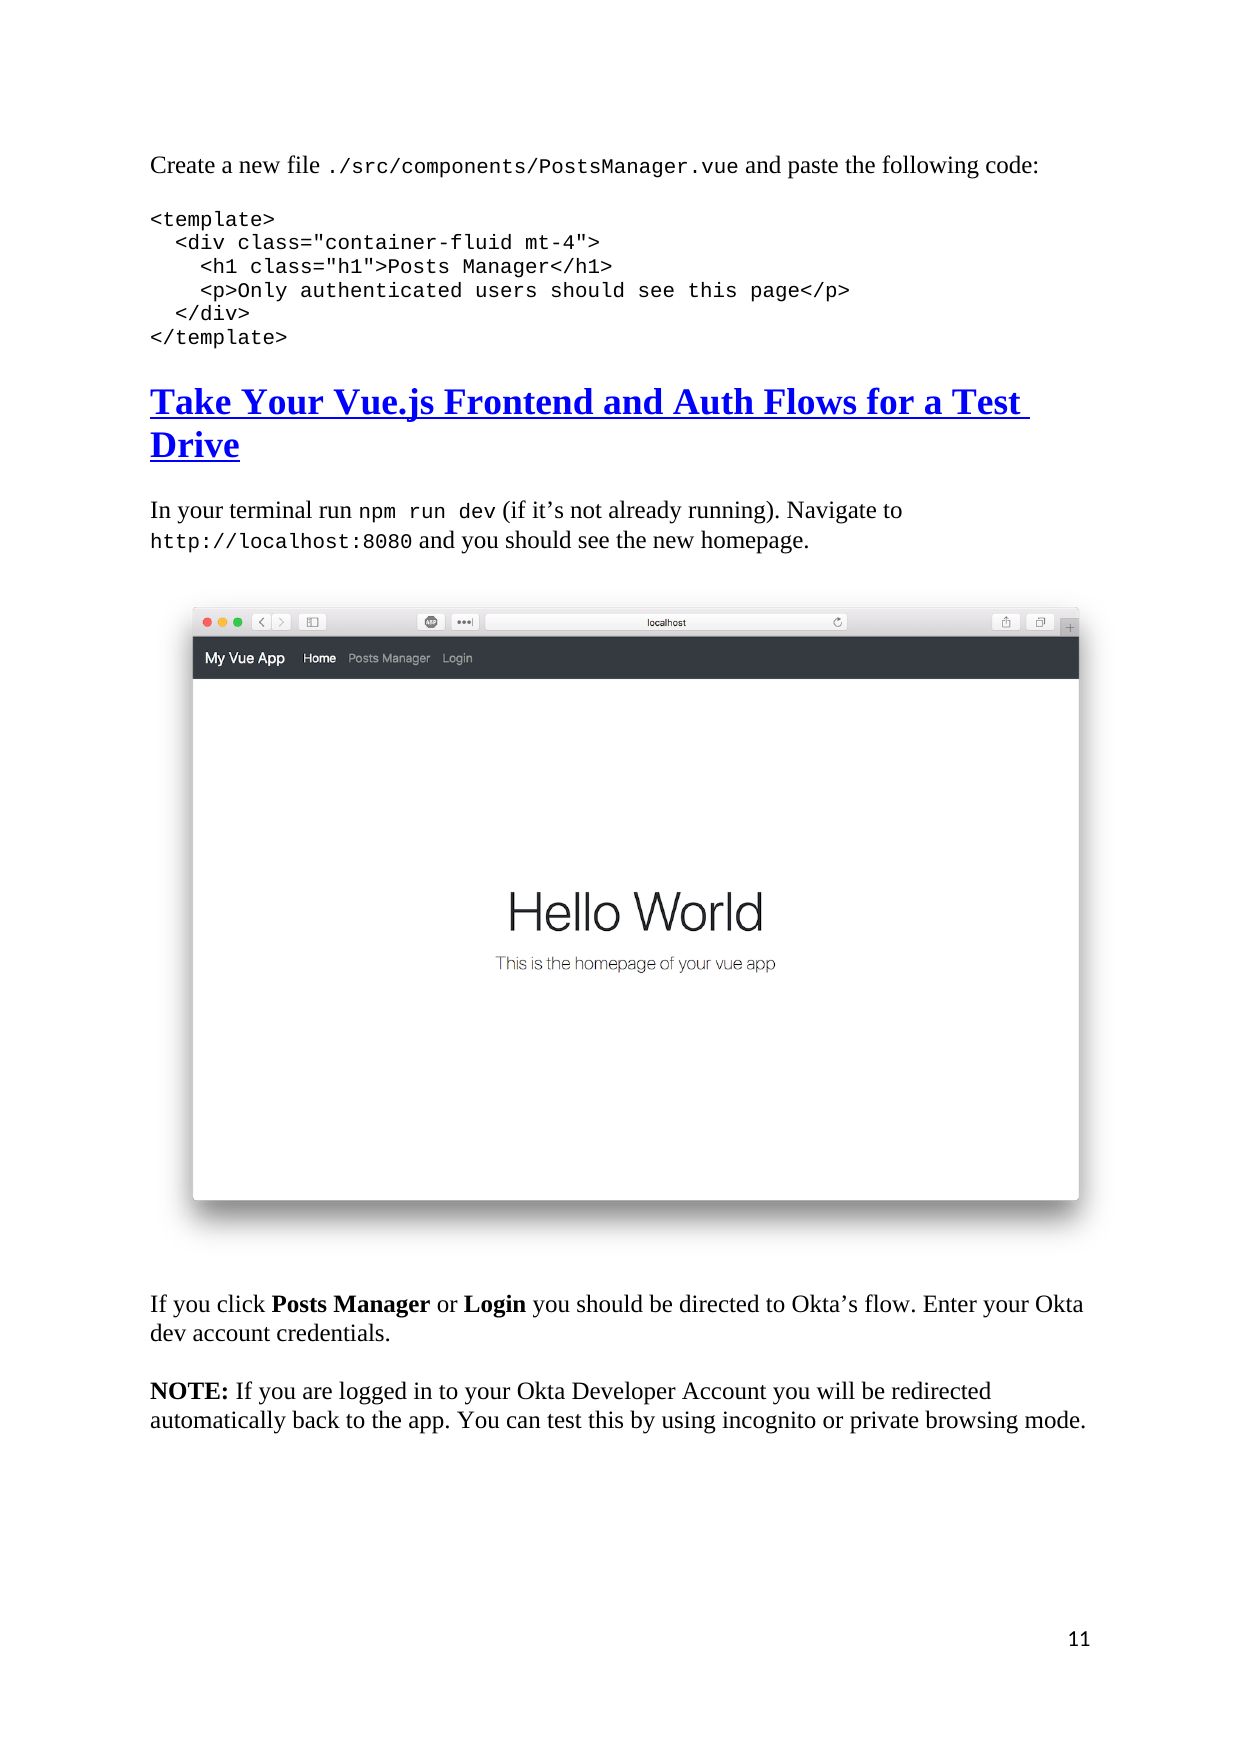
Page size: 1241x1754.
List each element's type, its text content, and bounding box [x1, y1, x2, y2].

text Create a new file ./src/components/PostsManager.vue and paste the following code: [150, 150, 1090, 179]
picture [150, 583, 1121, 1261]
text In your terminal run npm run dev (if it’s not already running). Navigate to http://localhost:8080 and you should see the new homepage. [150, 495, 1090, 554]
text <div class="container-fluid mt-4"> [150, 232, 1090, 256]
text Take Your Vue.js Frontend and Auth Flows for a Test Drive [150, 380, 1090, 466]
text If you click Posts Manager or Login you should be directed to Okta’s flow. Enter your Okta dev account credentials. [150, 1289, 1090, 1347]
text </template> [150, 327, 1090, 351]
text <p>Only authenticated users should see this page</p> [150, 280, 1090, 303]
text </div> [150, 303, 1090, 327]
text <template> [150, 209, 1090, 232]
text NOTE: If you are logged in to your Okta Developer Account you will be redirected automatically back to the app. You can test this by using incognito or private browsing mode. [150, 1376, 1090, 1434]
text <h1 class="h1">Posts Manager</h1> [150, 256, 1090, 280]
